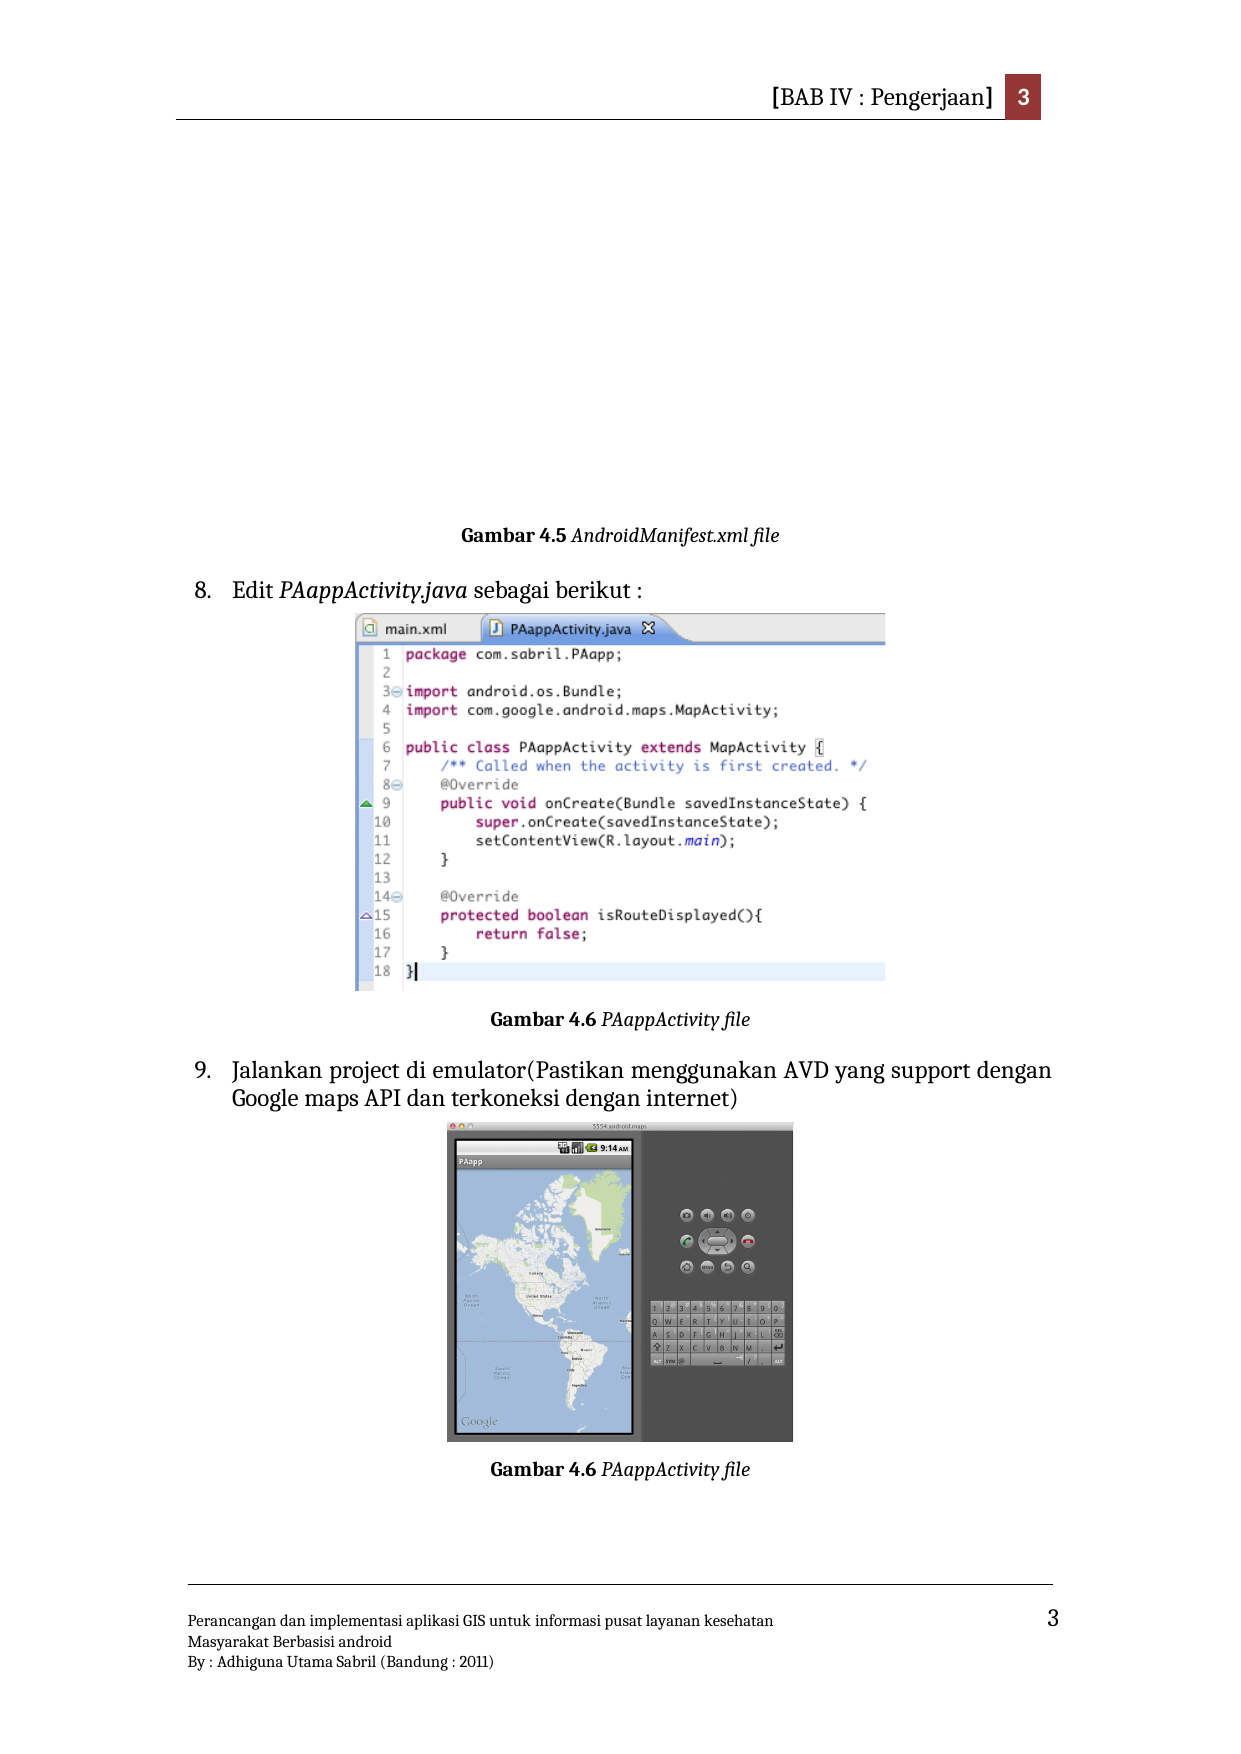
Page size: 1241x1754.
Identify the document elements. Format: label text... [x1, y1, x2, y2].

text Gambar 4.6 PAappActivity file [187, 1008, 1053, 1032]
text Gambar 4.5 AndroidManifest.xml file [187, 524, 1053, 548]
picture [447, 1122, 794, 1442]
text Gambar 4.6 PAappActivity file [187, 1458, 1053, 1482]
list Edit PAappActivity.java sebagai berikut : [194, 576, 1053, 605]
picture [354, 613, 886, 991]
list Jalankan project di emulator(Pastikan menggunakan AVD yang support dengan Google maps API dan terkoneksi dengan internet) [194, 1056, 1053, 1113]
